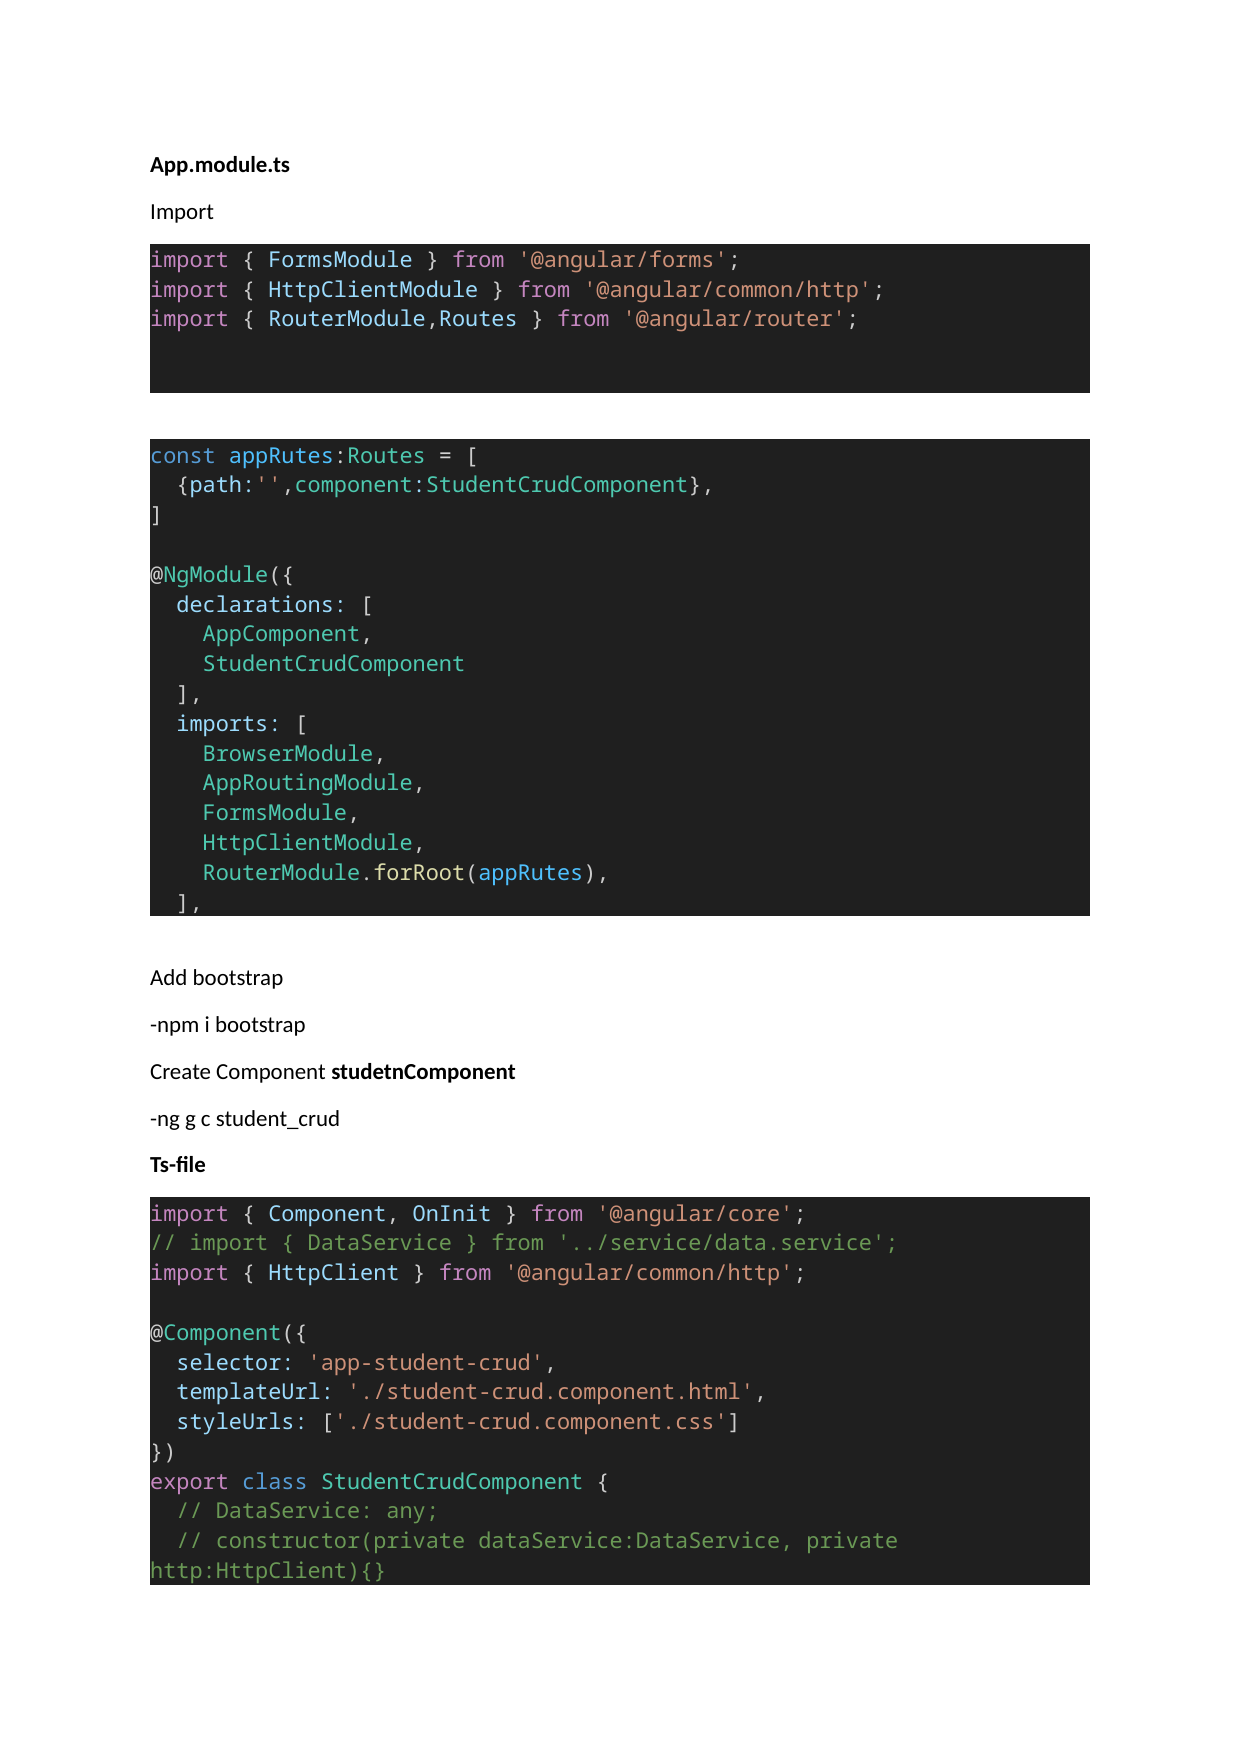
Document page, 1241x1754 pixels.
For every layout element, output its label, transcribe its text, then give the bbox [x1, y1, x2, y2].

text ], [150, 886, 1090, 916]
text }) [150, 1436, 1090, 1466]
text {path:'',component:StudentCrudComponent}, [150, 469, 1090, 499]
text Ts-file [150, 1151, 1090, 1179]
text // constructor(private dataService:DataService, private http:HttpClient){} [150, 1525, 1090, 1585]
text // import { DataService } from '../service/data.service'; [150, 1227, 1090, 1257]
text import { Component, OnInit } from '@angular/core'; [150, 1197, 1090, 1227]
text AppComponent, [150, 618, 1090, 648]
text Import [150, 197, 1090, 225]
text // DataService: any; [150, 1495, 1090, 1525]
text App.module.ts [150, 150, 1090, 178]
text BrowserModule, [150, 737, 1090, 767]
text RouterModule.forRoot(appRutes), [150, 857, 1090, 886]
text const appRutes:Routes = [ [150, 439, 1090, 469]
text -npm i bootstrap [150, 1010, 1090, 1038]
text @Component({ [150, 1317, 1090, 1346]
text selector: 'app-student-crud', [150, 1346, 1090, 1376]
text templateUrl: './student-crud.component.html', [150, 1376, 1090, 1406]
text styleUrls: ['./student-crud.component.css'] [150, 1406, 1090, 1436]
text FormsModule, [150, 797, 1090, 827]
text import { RouterModule,Routes } from '@angular/router'; [150, 303, 1090, 333]
text ], [150, 678, 1090, 708]
text StudentCrudComponent [150, 648, 1090, 678]
text imports: [ [150, 708, 1090, 737]
text AppRoutingModule, [150, 767, 1090, 797]
text HttpClientModule, [150, 827, 1090, 857]
text @NgModule({ [150, 559, 1090, 588]
text import { HttpClient } from '@angular/common/http'; [150, 1257, 1090, 1287]
text declarations: [ [150, 588, 1090, 618]
text Add bootstrap [150, 963, 1090, 991]
text import { FormsModule } from '@angular/forms'; [150, 244, 1090, 273]
text -ng g c student_crud [150, 1104, 1090, 1132]
text ] [150, 499, 1090, 529]
text import { HttpClientModule } from '@angular/common/http'; [150, 273, 1090, 303]
text export class StudentCrudComponent { [150, 1466, 1090, 1495]
text Create Component studetnComponent [150, 1057, 1090, 1085]
